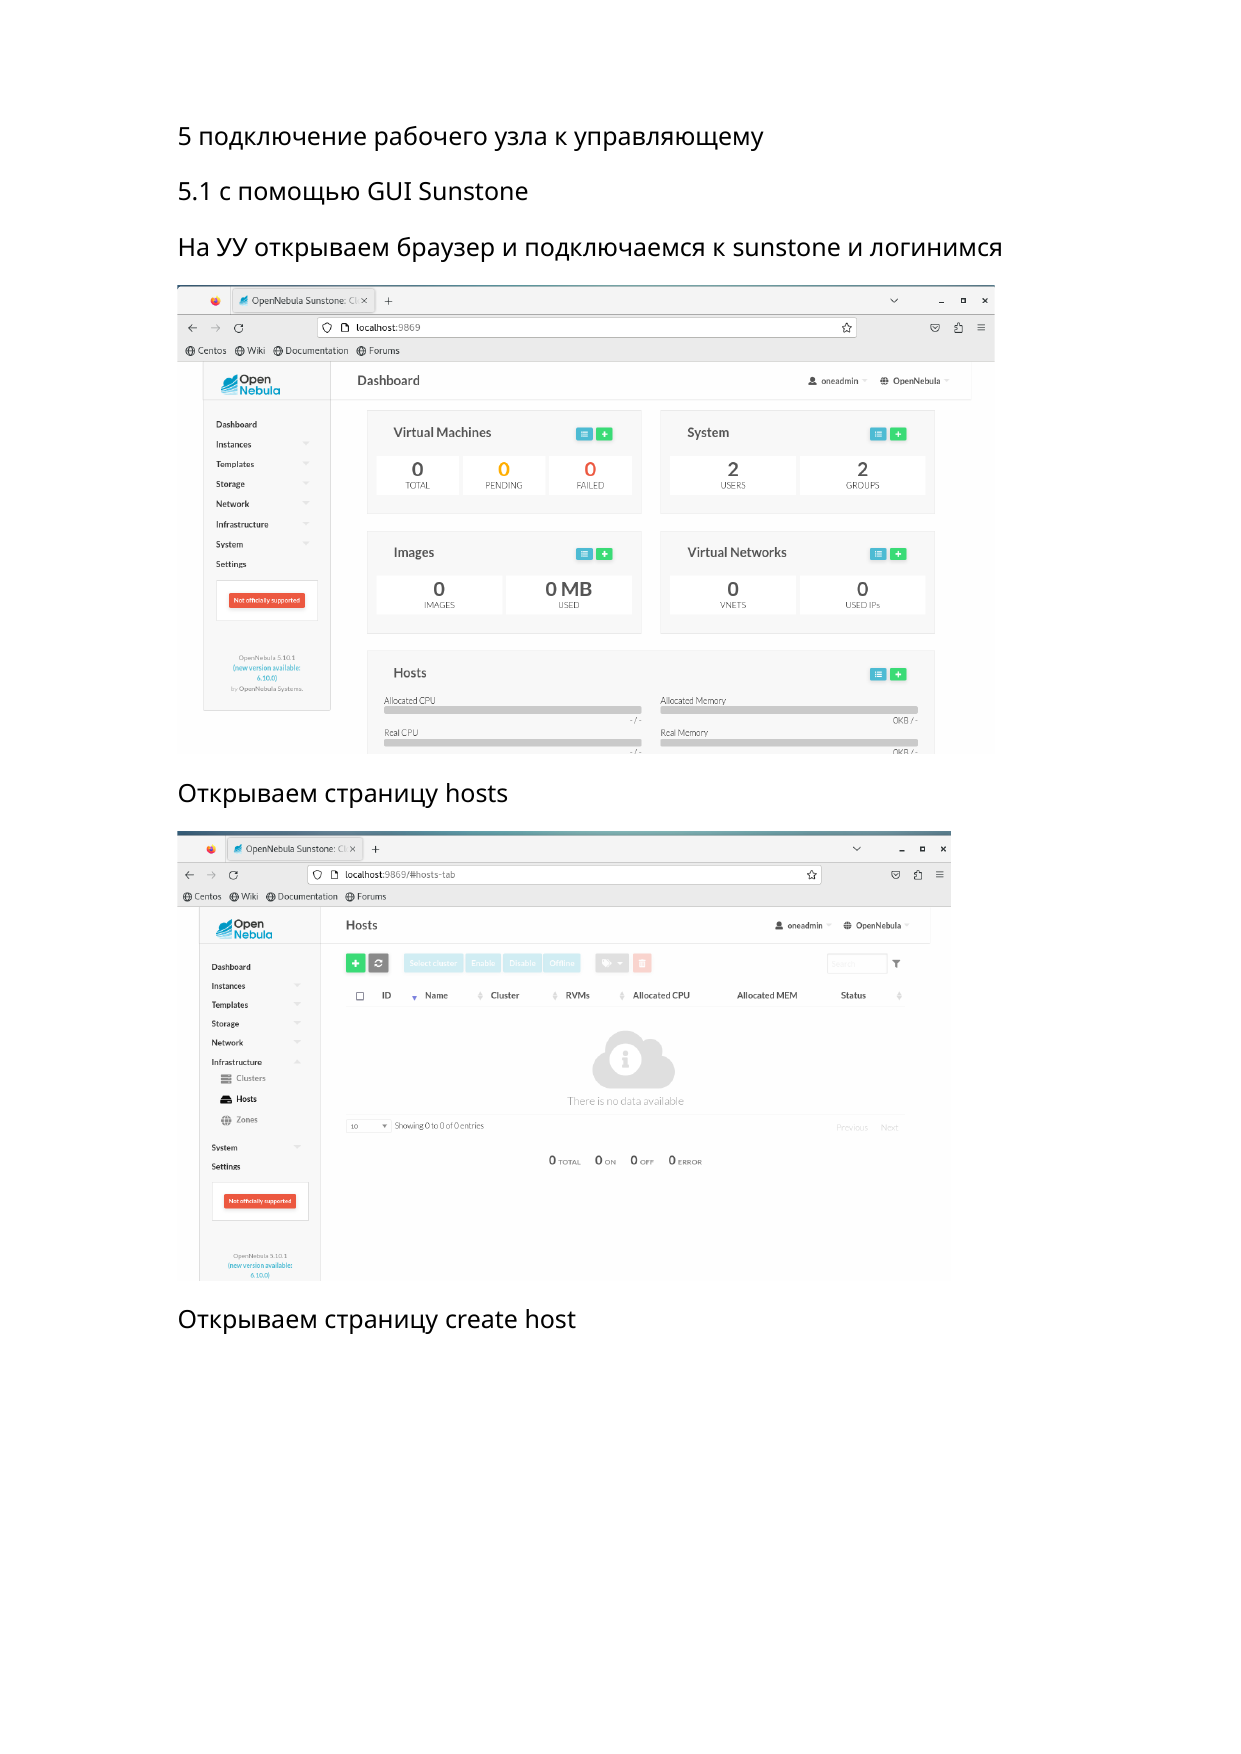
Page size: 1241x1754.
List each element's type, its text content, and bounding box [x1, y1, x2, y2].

text Открываем страницу create host [177, 1302, 1152, 1336]
text 5 подключение рабочего узла к управляющему [177, 118, 1152, 152]
text 5.1 с помощью GUI Sunstone [177, 174, 1152, 208]
text Открываем страницу hosts [177, 776, 1152, 810]
picture [177, 831, 951, 1281]
text На УУ открываем браузер и подключаемся к sunstone и логинимся [177, 230, 1152, 264]
picture [177, 285, 995, 754]
